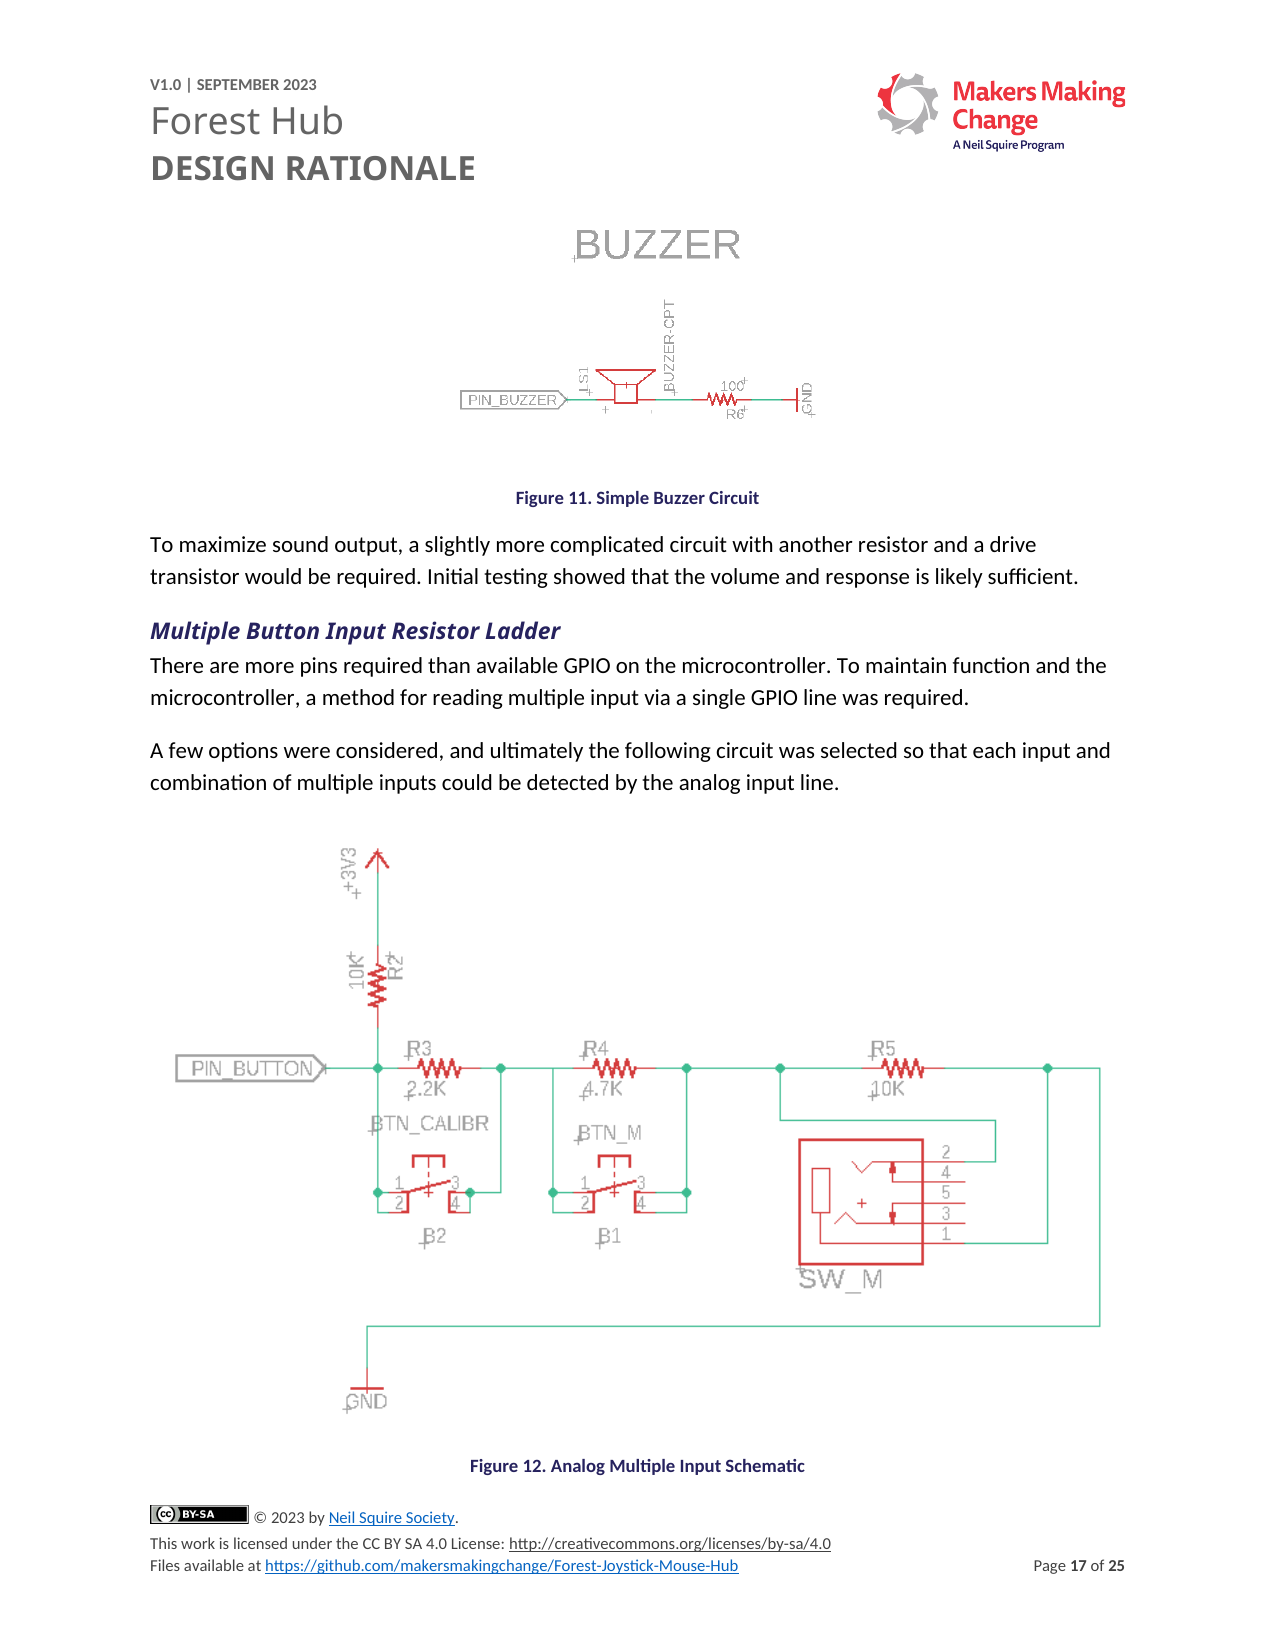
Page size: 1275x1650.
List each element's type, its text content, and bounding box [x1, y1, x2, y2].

picture [877, 73, 1125, 152]
picture [150, 1505, 249, 1524]
picture [150, 821, 1125, 1430]
picture [416, 218, 859, 462]
text To maximize sound output, a slightly more complicated circuit with another resistor and a drive transistor would be required. Initial testing showed that the volume and response is likely sufficient. [150, 530, 1125, 590]
text There are more pins required than available GPIO on the microcontroller. To maintain function and the microcontroller, a method for reading multiple input via a single GPIO line was required. [150, 651, 1125, 711]
text A few options were considered, and ultimately the following circuit was selected so that each input and combination of multiple inputs could be detected by the analog input line. [150, 736, 1125, 797]
subtitle Multiple Button Input Resistor Ladder [150, 615, 1125, 646]
